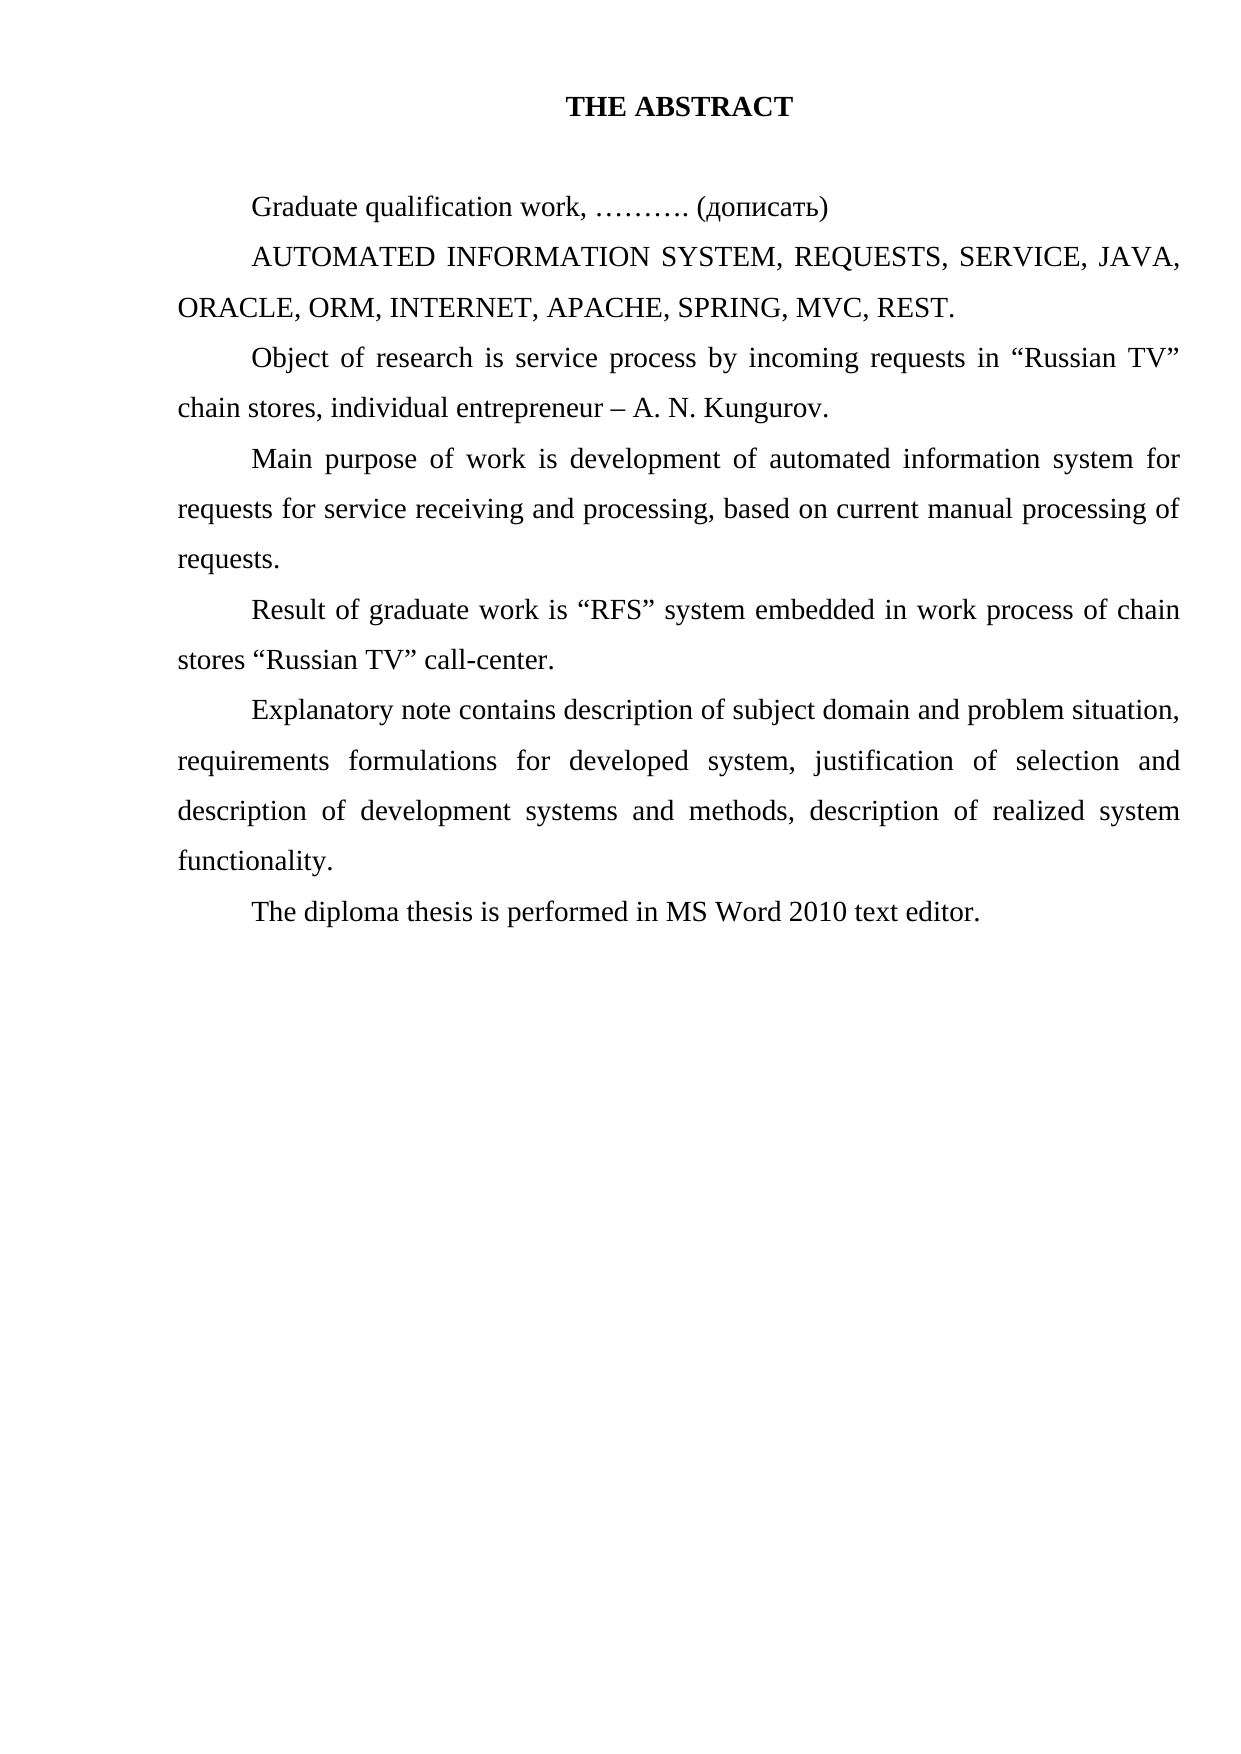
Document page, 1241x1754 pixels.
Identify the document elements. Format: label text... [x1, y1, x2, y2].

text Explanatory note contains description of subject domain and problem situation, requirements formulations for developed system, justification of selection and description of development systems and methods, description of realized system functionality. [177, 692, 1181, 877]
text The diploma thesis is performed in MS Word 2010 text editor. [177, 894, 1181, 927]
text Main purpose of work is development of automated information system for requests for service receiving and processing, based on current manual processing of requests. [177, 441, 1181, 575]
text Graduate qualification work, ………. (дописать) [177, 189, 1181, 223]
text AUTOMATED INFORMATION SYSTEM, REQUESTS, SERVICE, JAVA, ORACLE, ORM, INTERNET, APACHE, SPRING, MVC, REST. [177, 239, 1181, 323]
text THE ABSTRACT [177, 89, 1181, 122]
text Result of graduate work is “RFS” system embedded in work process of chain stores “Russian TV” call-center. [177, 592, 1181, 676]
text Object of research is service process by incoming requests in “Russian TV” chain stores, individual entrepreneur – A. N. Kungurov. [177, 340, 1181, 424]
